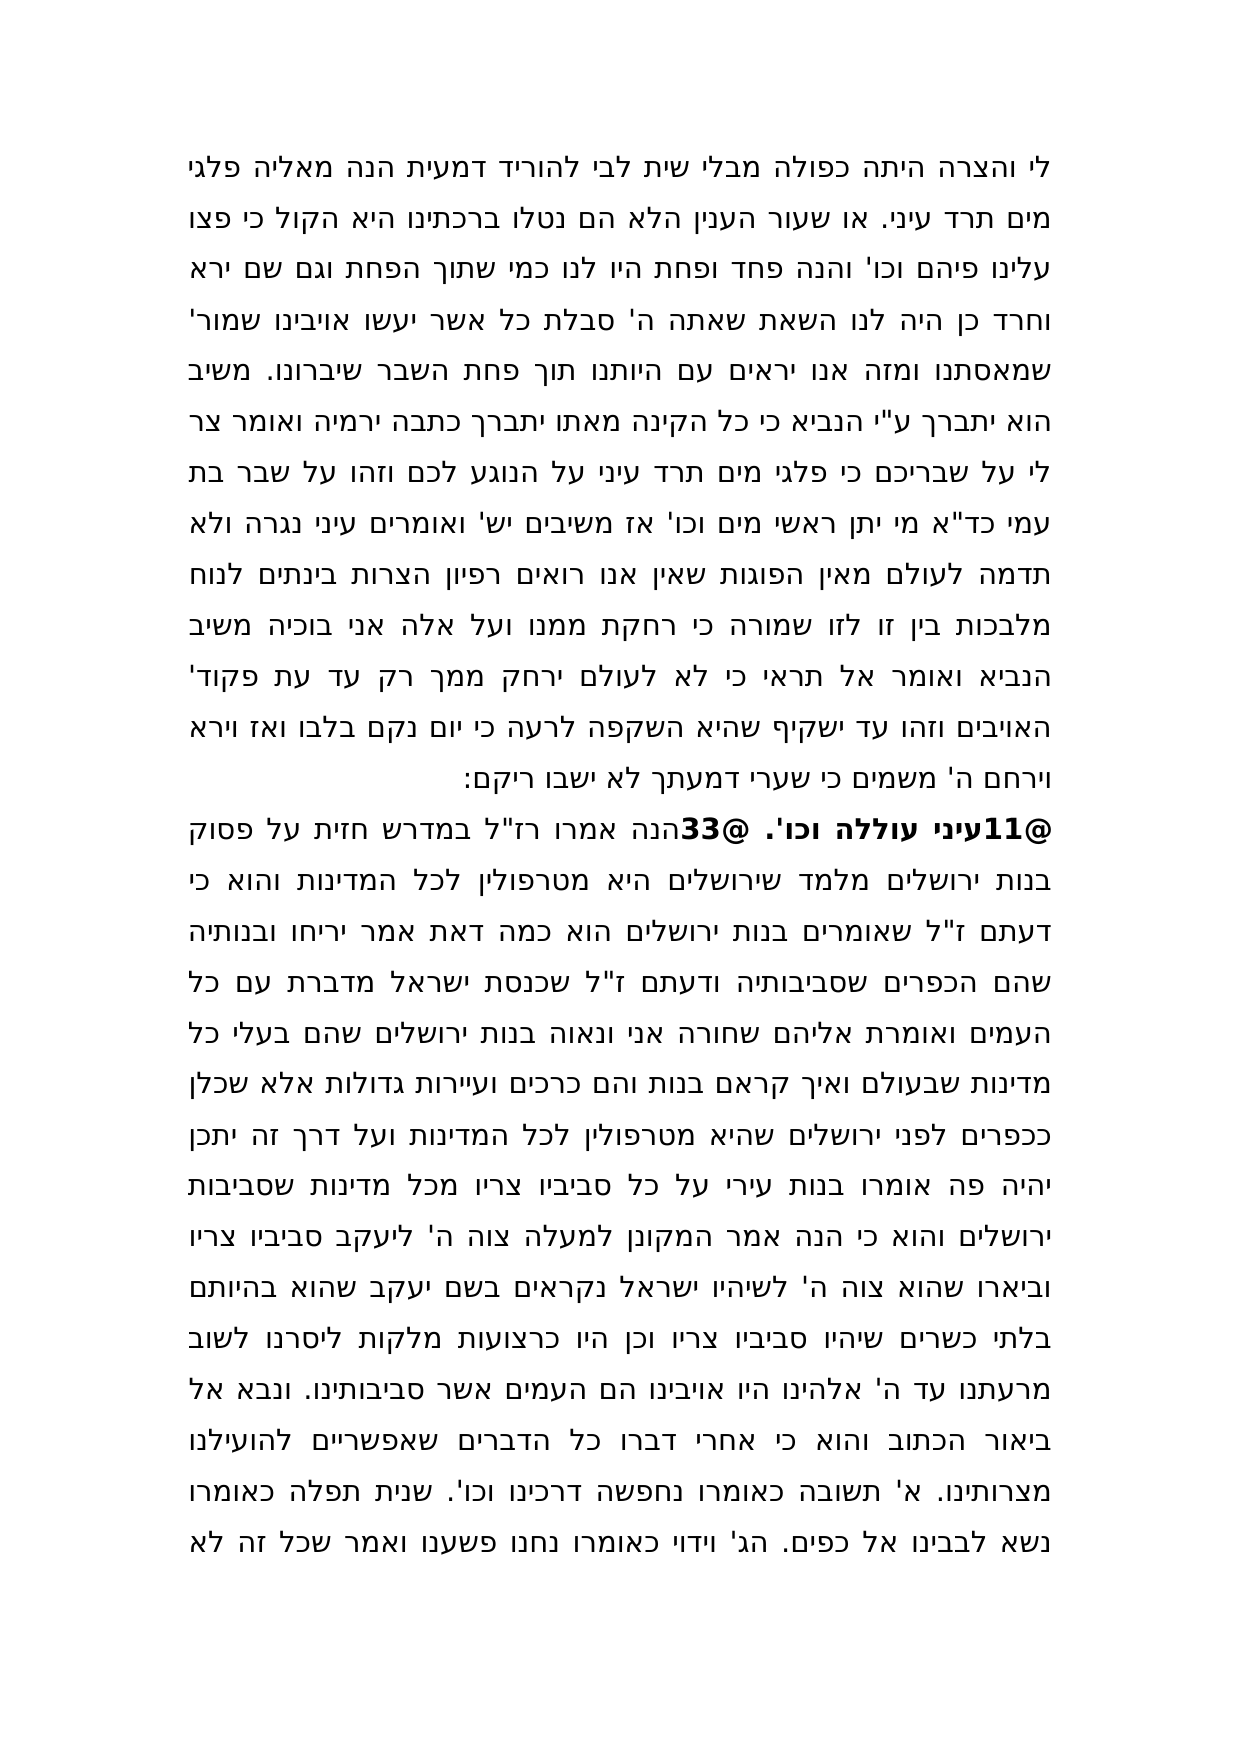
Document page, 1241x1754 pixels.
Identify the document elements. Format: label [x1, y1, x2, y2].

text [187, 150, 1053, 795]
text [187, 812, 1053, 1559]
